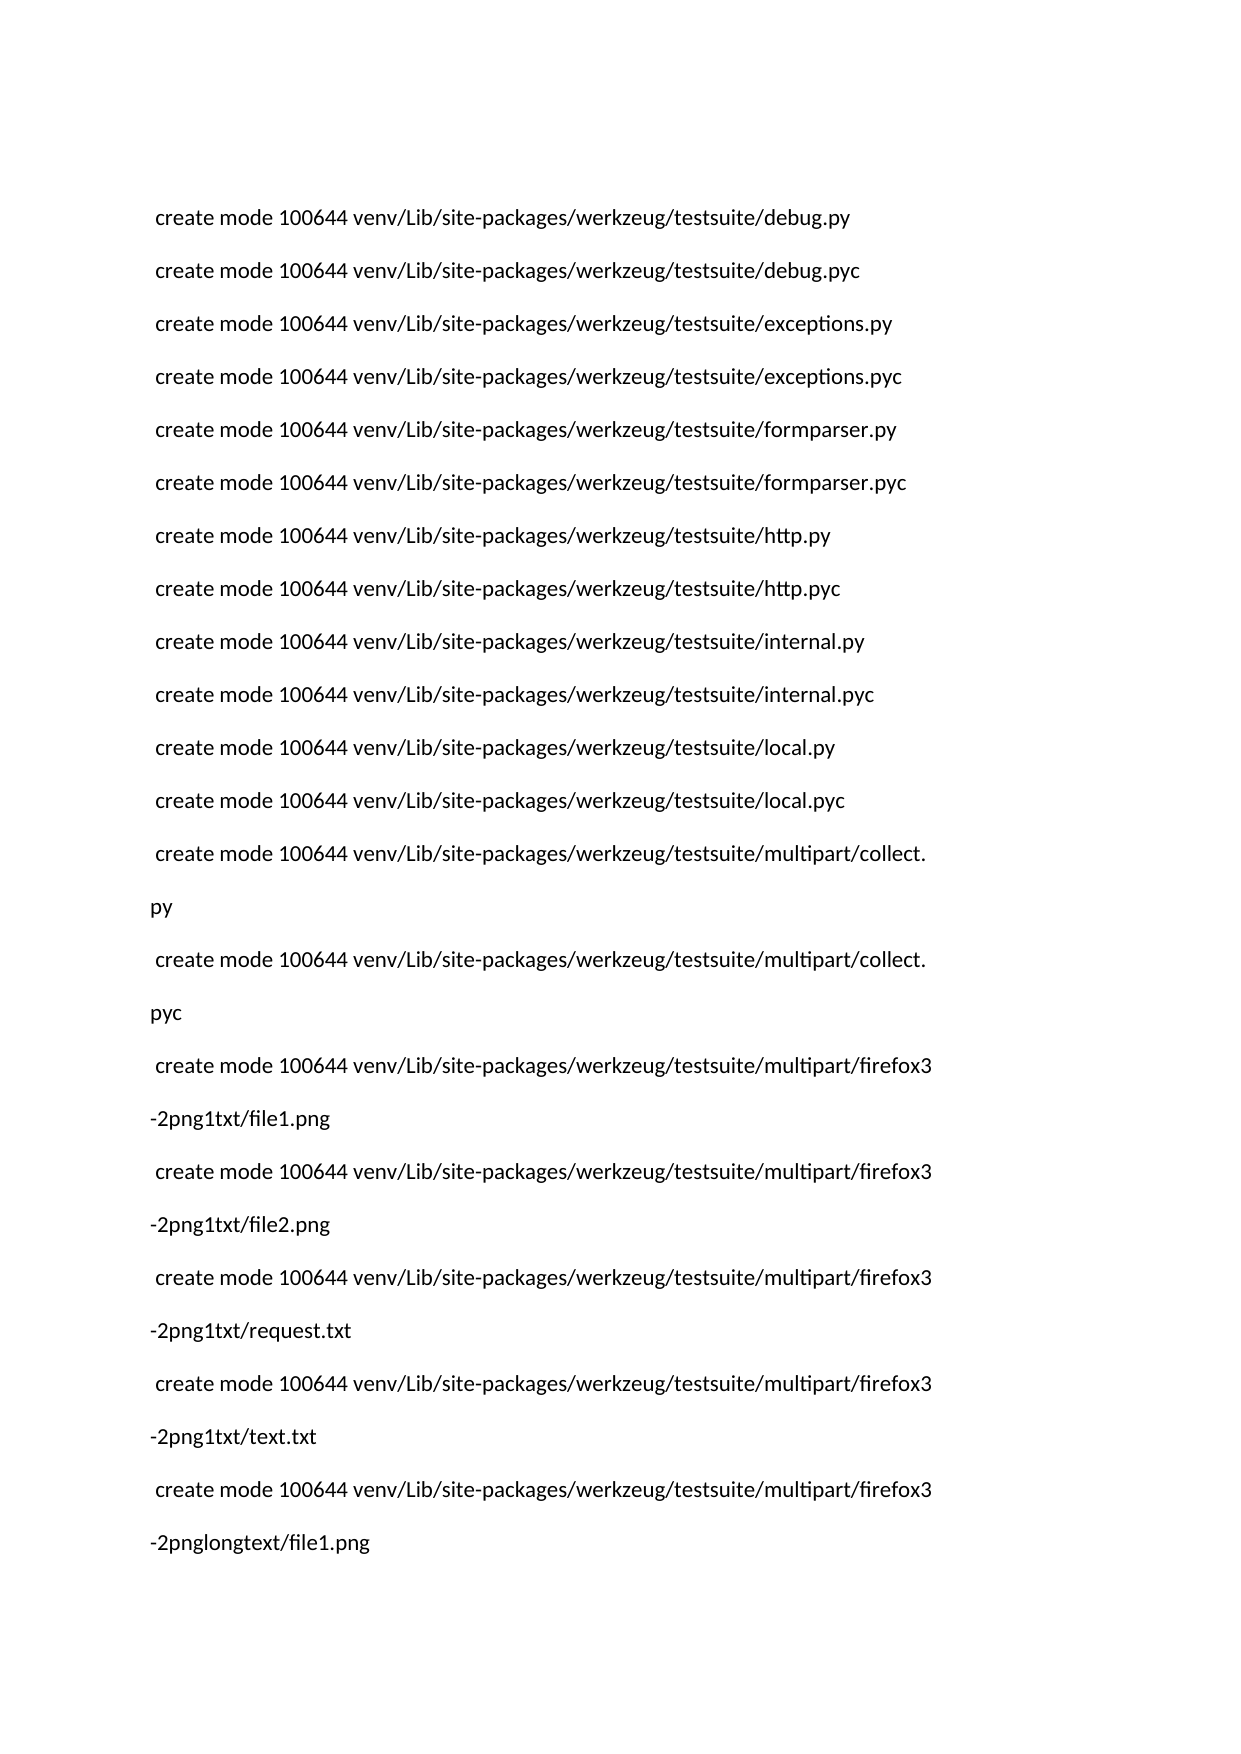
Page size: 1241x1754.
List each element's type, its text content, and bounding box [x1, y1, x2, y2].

text -2png1txt/text.txt [150, 1422, 1090, 1451]
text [150, 1369, 1090, 1397]
text create mode 100644 venv/Lib/site-packages/werkzeug/testsuite/exceptions.py [150, 309, 1090, 337]
text create mode 100644 venv/Lib/site-packages/werkzeug/testsuite/multipart/collect. [150, 945, 1090, 973]
text -2pnglongtext/file1.png [150, 1528, 1090, 1557]
text create mode 100644 venv/Lib/site-packages/werkzeug/testsuite/internal.pyc [150, 680, 1090, 708]
text create mode 100644 venv/Lib/site-packages/werkzeug/testsuite/formparser.py [150, 415, 1090, 443]
text create mode 100644 venv/Lib/site-packages/werkzeug/testsuite/http.py [150, 521, 1090, 549]
text create mode 100644 venv/Lib/site-packages/werkzeug/testsuite/local.pyc [150, 786, 1090, 814]
text py [150, 892, 1090, 920]
text create mode 100644 venv/Lib/site-packages/werkzeug/testsuite/multipart/collect. [150, 839, 1090, 867]
text pyc [150, 998, 1090, 1026]
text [150, 1476, 1090, 1503]
text create mode 100644 venv/Lib/site-packages/werkzeug/testsuite/local.py [150, 733, 1090, 761]
text create mode 100644 venv/Lib/site-packages/werkzeug/testsuite/formparser.pyc [150, 468, 1090, 496]
text create mode 100644 venv/Lib/site-packages/werkzeug/testsuite/multipart/firefox3 [150, 1051, 1090, 1079]
text create mode 100644 venv/Lib/site-packages/werkzeug/testsuite/http.pyc [150, 574, 1090, 602]
text -2png1txt/file1.png [150, 1104, 1090, 1132]
text create mode 100644 venv/Lib/site-packages/werkzeug/testsuite/exceptions.pyc [150, 362, 1090, 390]
text create mode 100644 venv/Lib/site-packages/werkzeug/testsuite/internal.py [150, 627, 1090, 655]
text create mode 100644 venv/Lib/site-packages/werkzeug/testsuite/debug.py [150, 203, 1090, 231]
text -2png1txt/file2.png [150, 1210, 1090, 1238]
text create mode 100644 venv/Lib/site-packages/werkzeug/testsuite/multipart/firefox3 [150, 1263, 1090, 1291]
text create mode 100644 venv/Lib/site-packages/werkzeug/testsuite/debug.pyc [150, 256, 1090, 284]
text create mode 100644 venv/Lib/site-packages/werkzeug/testsuite/multipart/firefox3 [150, 1157, 1090, 1185]
text -2png1txt/request.txt [150, 1316, 1090, 1344]
